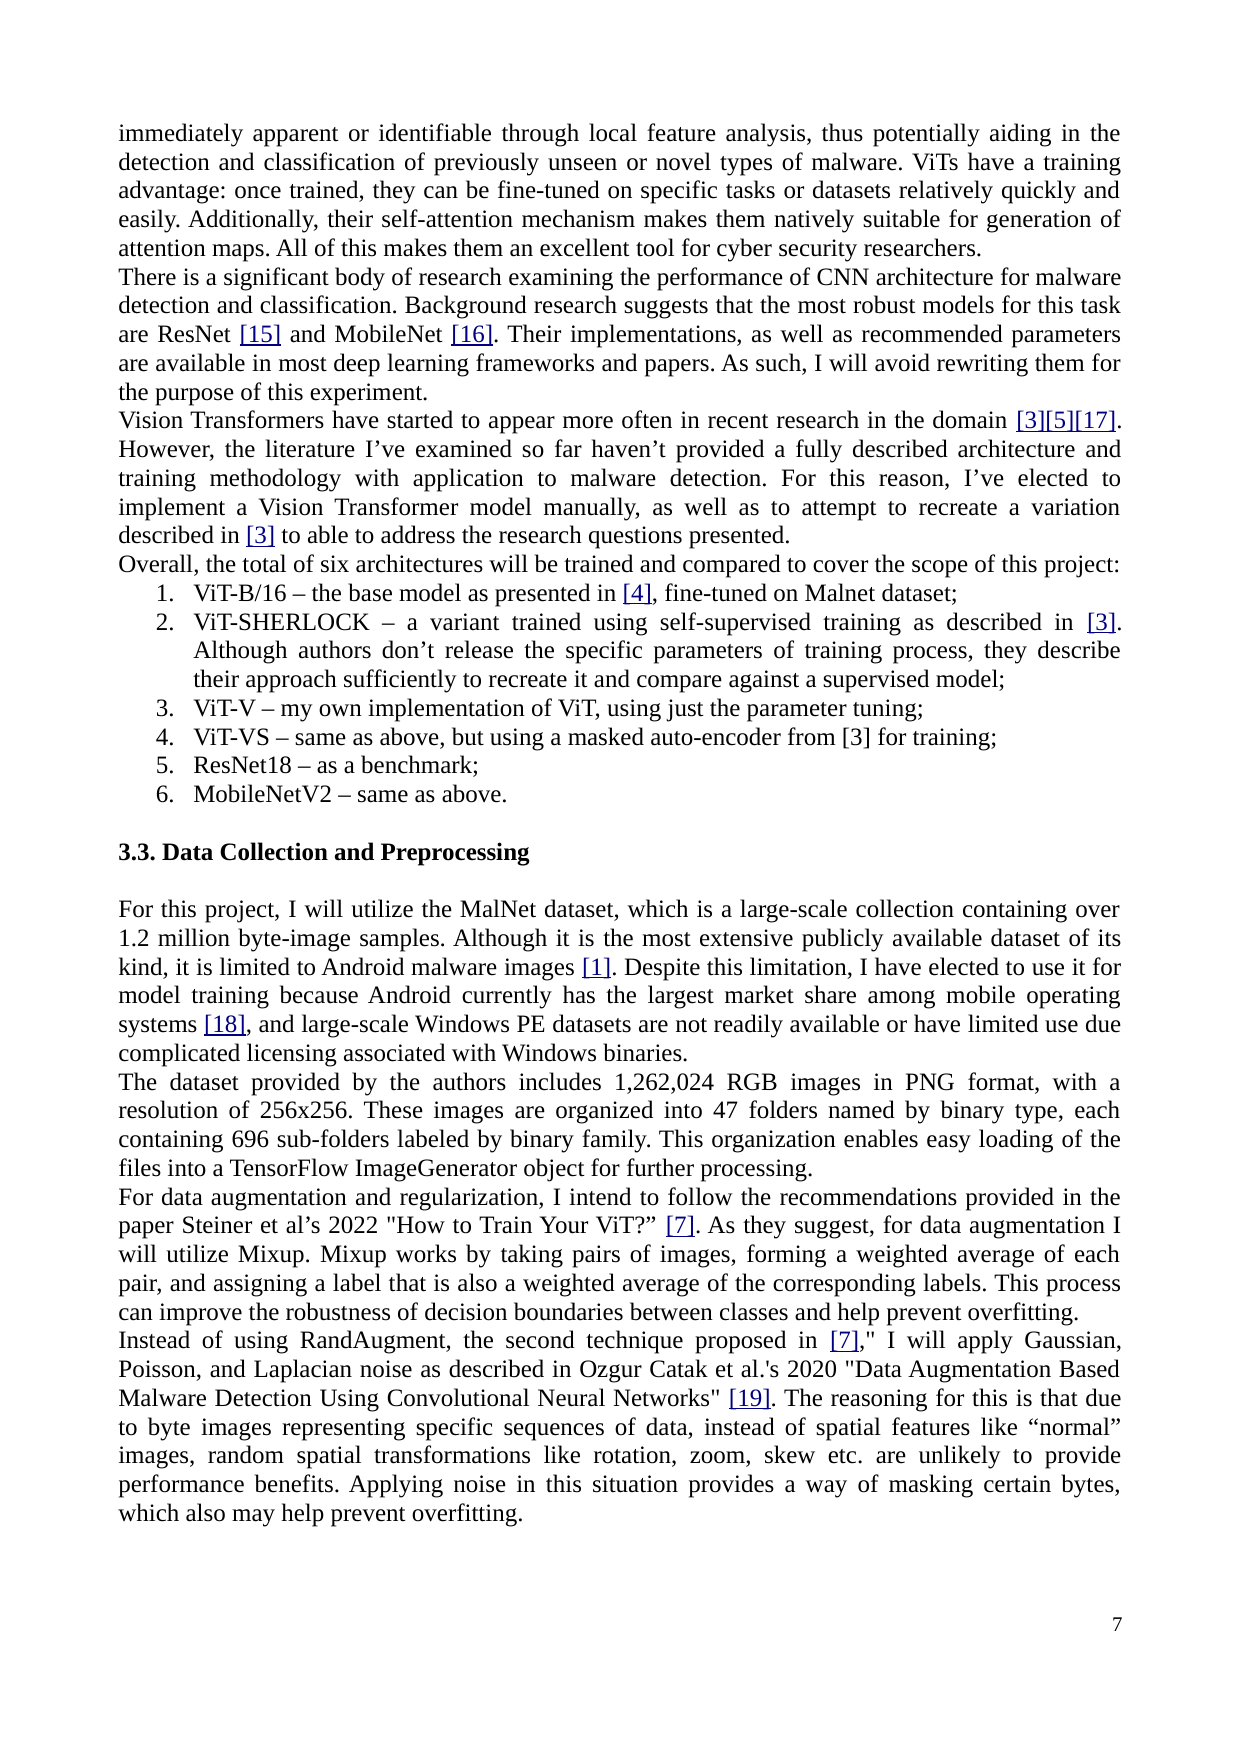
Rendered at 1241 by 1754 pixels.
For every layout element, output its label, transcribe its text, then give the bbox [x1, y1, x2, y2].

list ViT-SHERLOCK – a variant trained using self-supervised training as described in [3]. Although authors don’t release the specific parameters of training process, they describe their approach sufficiently to recreate it and compare against a supervised model; [156, 607, 1122, 693]
list ResNet18 – as a benchmark; [156, 751, 1122, 779]
list ViT-VS – same as above, but using a masked auto-encoder from [3] for training; [156, 722, 1122, 751]
list MobileNetV2 – same as above. [156, 779, 1122, 808]
text Vision Transformers have started to appear more often in recent research in the domain [3][5][17]. However, the literature I’ve examined so far haven’t provided a fully described architecture and training methodology with application to malware detection. For this reason, I’ve elected to implement a Vision Transformer model manually, as well as to attempt to recreate a variation described in [3] to able to address the research questions presented. [118, 406, 1122, 549]
text For data augmentation and regularization, I intend to follow the recommendations provided in the paper Steiner et al’s 2022 "How to Train Your ViT?” [7]. As they suggest, for data augmentation I will utilize Mixup. Mixup works by taking pairs of images, forming a weighted average of each pair, and assigning a label that is also a weighted average of the corresponding labels. This process can improve the robustness of decision boundaries between classes and help prevent overfitting. [118, 1182, 1122, 1326]
text 3.3. Data Collection and Preprocessing [118, 837, 1122, 866]
list ViT-B/16 – the base model as presented in [4], fine-tuned on Malnet dataset; [156, 578, 1122, 607]
text The dataset provided by the authors includes 1,262,024 RGB images in PNG format, with a resolution of 256x256. These images are organized into 47 folders named by binary type, each containing 696 sub-folders labeled by binary family. This organization enables easy loading of the files into a TensorFlow ImageGenerator object for further processing. [118, 1067, 1122, 1182]
text For this project, I will utilize the MalNet dataset, which is a large-scale collection containing over 1.2 million byte-image samples. Although it is the most extensive publicly available dataset of its kind, it is limited to Android malware images [1]. Despite this limitation, I have elected to use it for model training because Android currently has the largest market share among mobile operating systems [18], and large-scale Windows PE datasets are not readily available or have limited use due complicated licensing associated with Windows binaries. [118, 894, 1122, 1067]
text There is a significant body of research examining the performance of CNN architecture for malware detection and classification. Background research suggests that the most robust models for this task are ResNet [15] and MobileNet [16]. Their implementations, as well as recommended parameters are available in most deep learning frameworks and papers. As such, I will avoid rewriting them for the purpose of this experiment. [118, 262, 1122, 406]
text Overall, the total of six architectures will be trained and compared to cover the scope of this project: [118, 549, 1122, 578]
text Instead of using RandAugment, the second technique proposed in [7]," I will apply Gaussian, Poisson, and Laplacian noise as described in Ozgur Catak et al.'s 2020 "Data Augmentation Based Malware Detection Using Convolutional Neural Networks" [19]. The reasoning for this is that due to byte images representing specific sequences of data, instead of spatial features like “normal” images, random spatial transformations like rotation, zoom, skew etc. are unlikely to provide performance benefits. Applying noise in this situation provides a way of masking certain bytes, which also may help prevent overfitting. [118, 1326, 1122, 1527]
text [118, 118, 1122, 262]
list ViT-V – my own implementation of ViT, using just the parameter tuning; [156, 693, 1122, 722]
